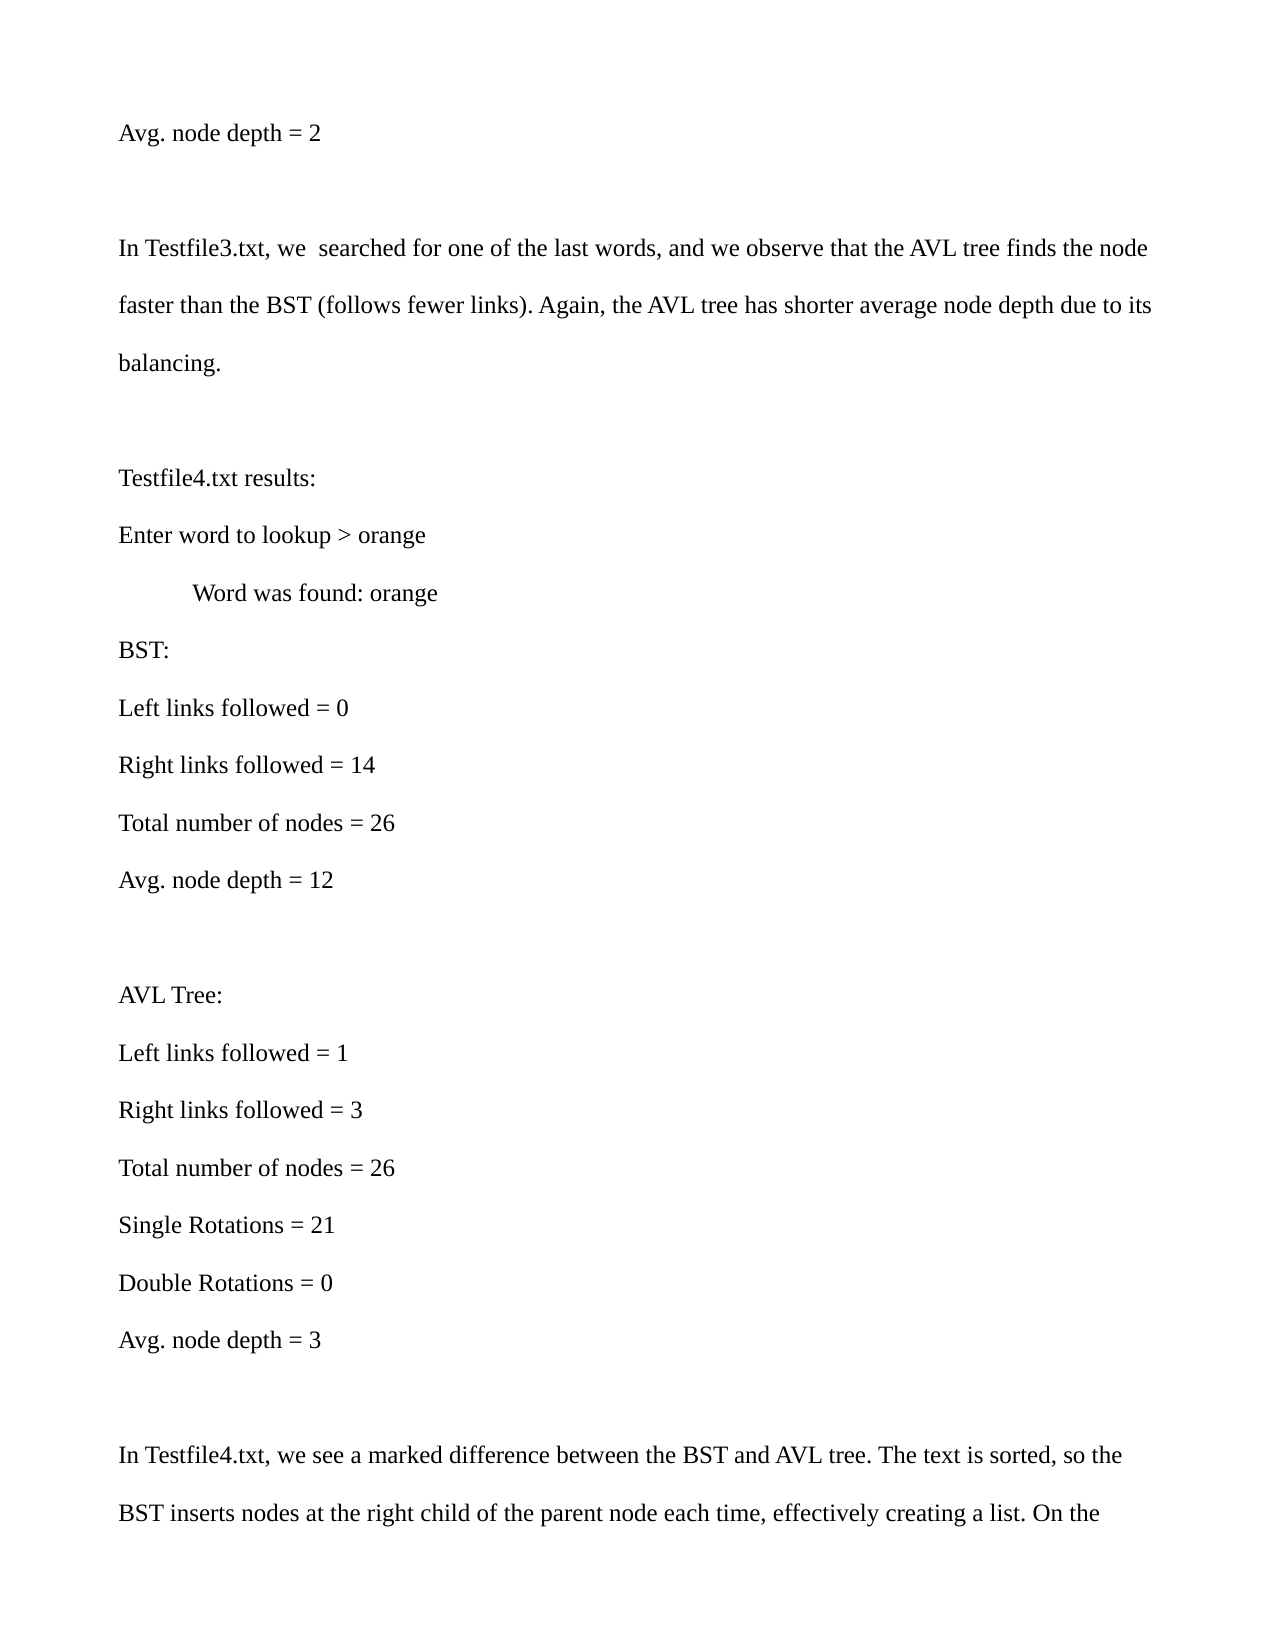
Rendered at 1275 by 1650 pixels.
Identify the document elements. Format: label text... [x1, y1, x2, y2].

text Enter word to lookup > orange [118, 521, 1157, 549]
text BST: [118, 636, 1157, 664]
text Total number of nodes = 26 [118, 1153, 1157, 1182]
text Right links followed = 14 [118, 751, 1157, 779]
text Single Rotations = 21 [118, 1211, 1157, 1239]
text Avg. node depth = 12 [118, 866, 1157, 894]
text Right links followed = 3 [118, 1096, 1157, 1124]
text In Testfile3.txt, we searched for one of the last words, and we observe that the AVL tree finds the node faster than the BST (follows fewer links). Again, the AVL tree has shorter average node depth due to its balancing. [118, 233, 1157, 377]
text Double Rotations = 0 [118, 1268, 1157, 1297]
text Left links followed = 0 [118, 693, 1157, 722]
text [118, 1441, 1157, 1527]
text AVL Tree: [118, 981, 1157, 1009]
text Avg. node depth = 2 [118, 118, 1157, 147]
text Word was found: orange [118, 578, 1157, 607]
text Avg. node depth = 3 [118, 1326, 1157, 1354]
text Testfile4.txt results: [118, 463, 1157, 492]
text Total number of nodes = 26 [118, 808, 1157, 837]
text Left links followed = 1 [118, 1038, 1157, 1067]
